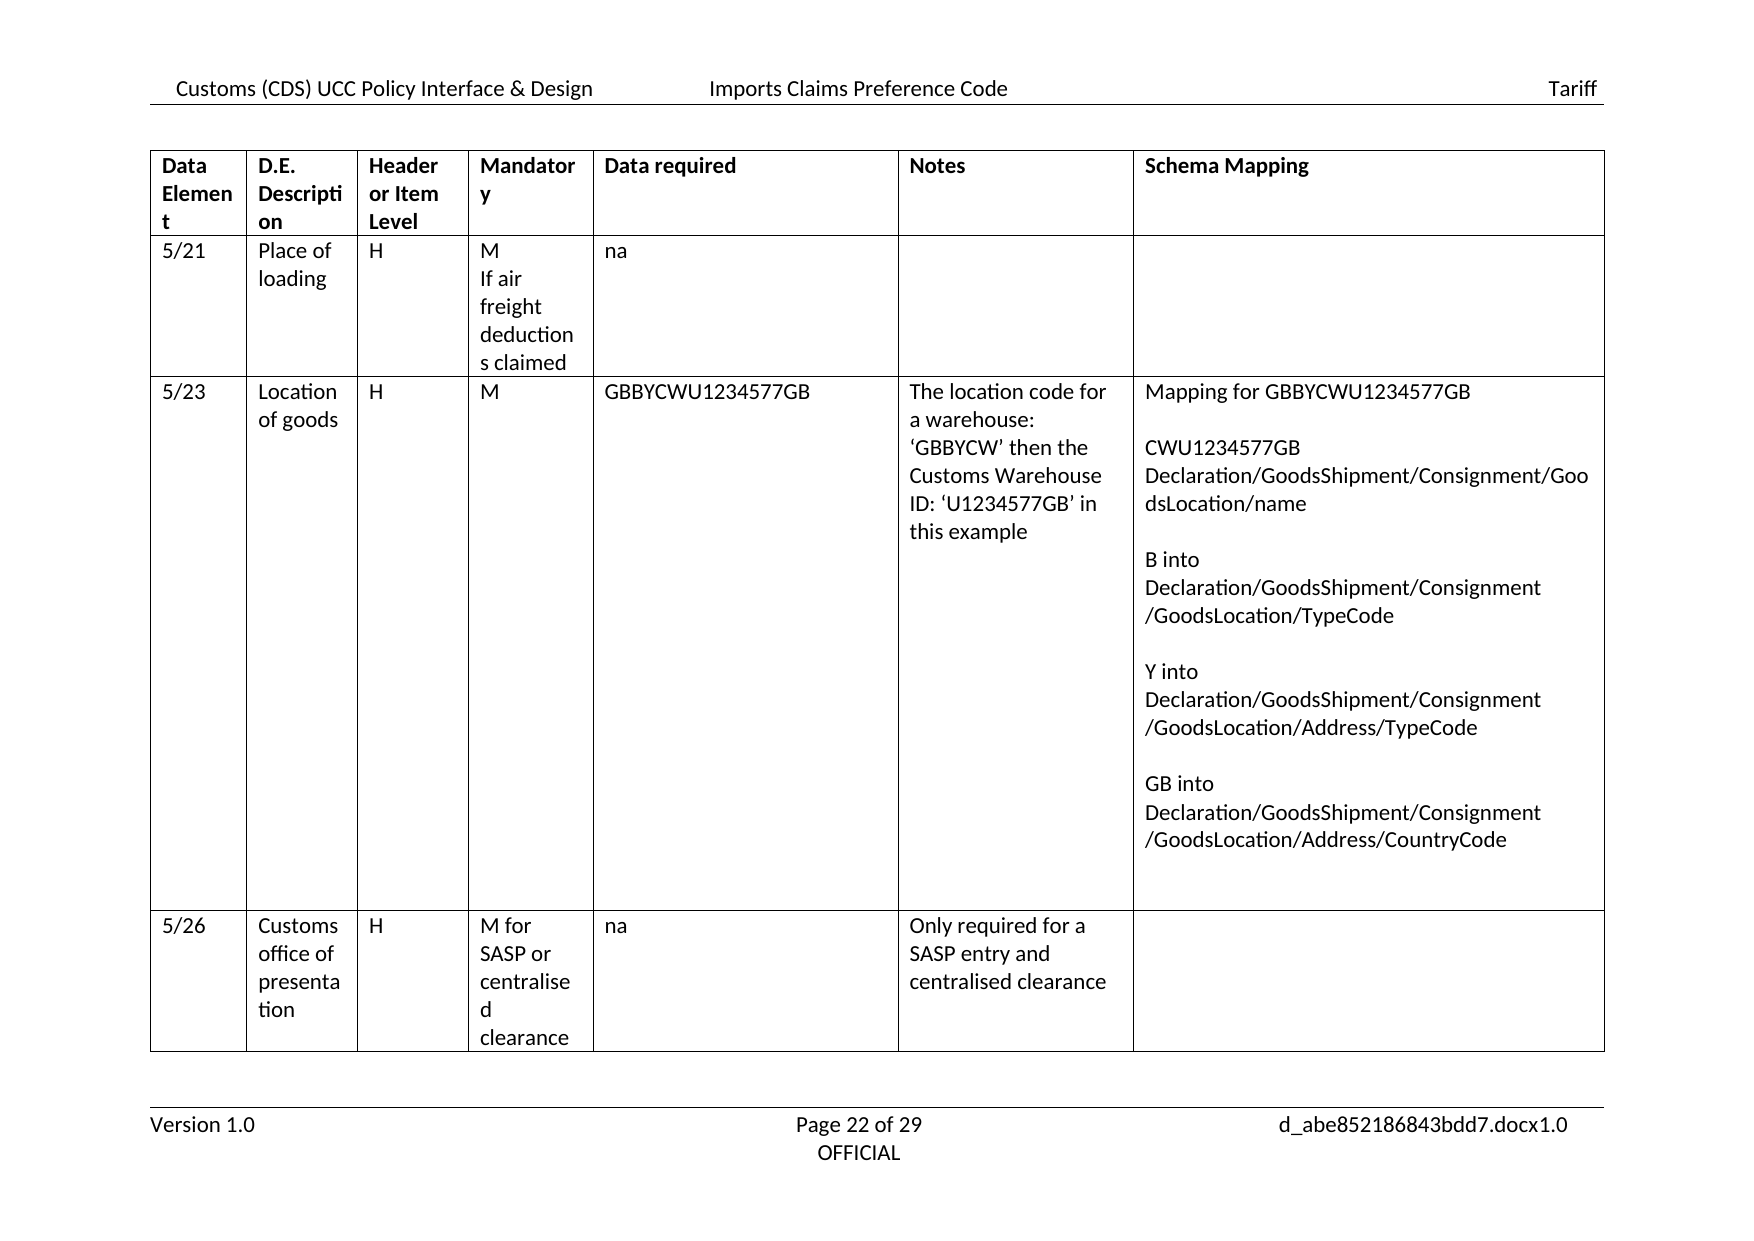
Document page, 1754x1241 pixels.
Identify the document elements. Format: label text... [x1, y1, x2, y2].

table_header Notes [899, 151, 1133, 235]
table_cell Location of goods [247, 377, 357, 910]
table_cell na [594, 911, 898, 1051]
table_cell GBBYCWU1234577GB [594, 377, 898, 910]
table_header Schema Mapping [1134, 151, 1604, 235]
table_cell 5/21 [151, 236, 246, 376]
table_header Header or Item Level [358, 151, 468, 235]
table_cell [1134, 236, 1604, 376]
table_cell Only required for a SASP entry and centralised clearance [899, 911, 1133, 1051]
table_cell H [358, 911, 468, 1051]
table_header Data required [594, 151, 898, 235]
table_cell Place of loading [247, 236, 357, 376]
table_cell M If air freight deductions claimed [469, 236, 593, 376]
table_cell H [358, 377, 468, 910]
table_cell M for SASP or centralised clearance [469, 911, 593, 1051]
table_cell Customs office of presentation [247, 911, 357, 1051]
table_cell 5/23 [151, 377, 246, 910]
table_cell H [358, 236, 468, 376]
table_cell [899, 236, 1133, 376]
table_cell na [594, 236, 898, 376]
table_cell [1134, 911, 1604, 1051]
table_cell The location code for a warehouse: ‘GBBYCW’ then the Customs Warehouse ID: ‘U1234577GB’ in this example [899, 377, 1133, 910]
table_cell M [469, 377, 593, 910]
table_header Data Element [151, 151, 246, 235]
table_cell Mapping for GBBYCWU1234577GB CWU1234577GB Declaration/GoodsShipment/Consignment/GoodsLocation/name B into Declaration/GoodsShipment/Consignment /GoodsLocation/TypeCode Y into Declaration/GoodsShipment/Consignment /GoodsLocation/Address/TypeCode GB into Declaration/GoodsShipment/Consignment /GoodsLocation/Address/CountryCode [1134, 377, 1604, 910]
table_cell 5/26 [151, 911, 246, 1051]
table_header Mandatory [469, 151, 593, 235]
table_header D.E. Description [247, 151, 357, 235]
